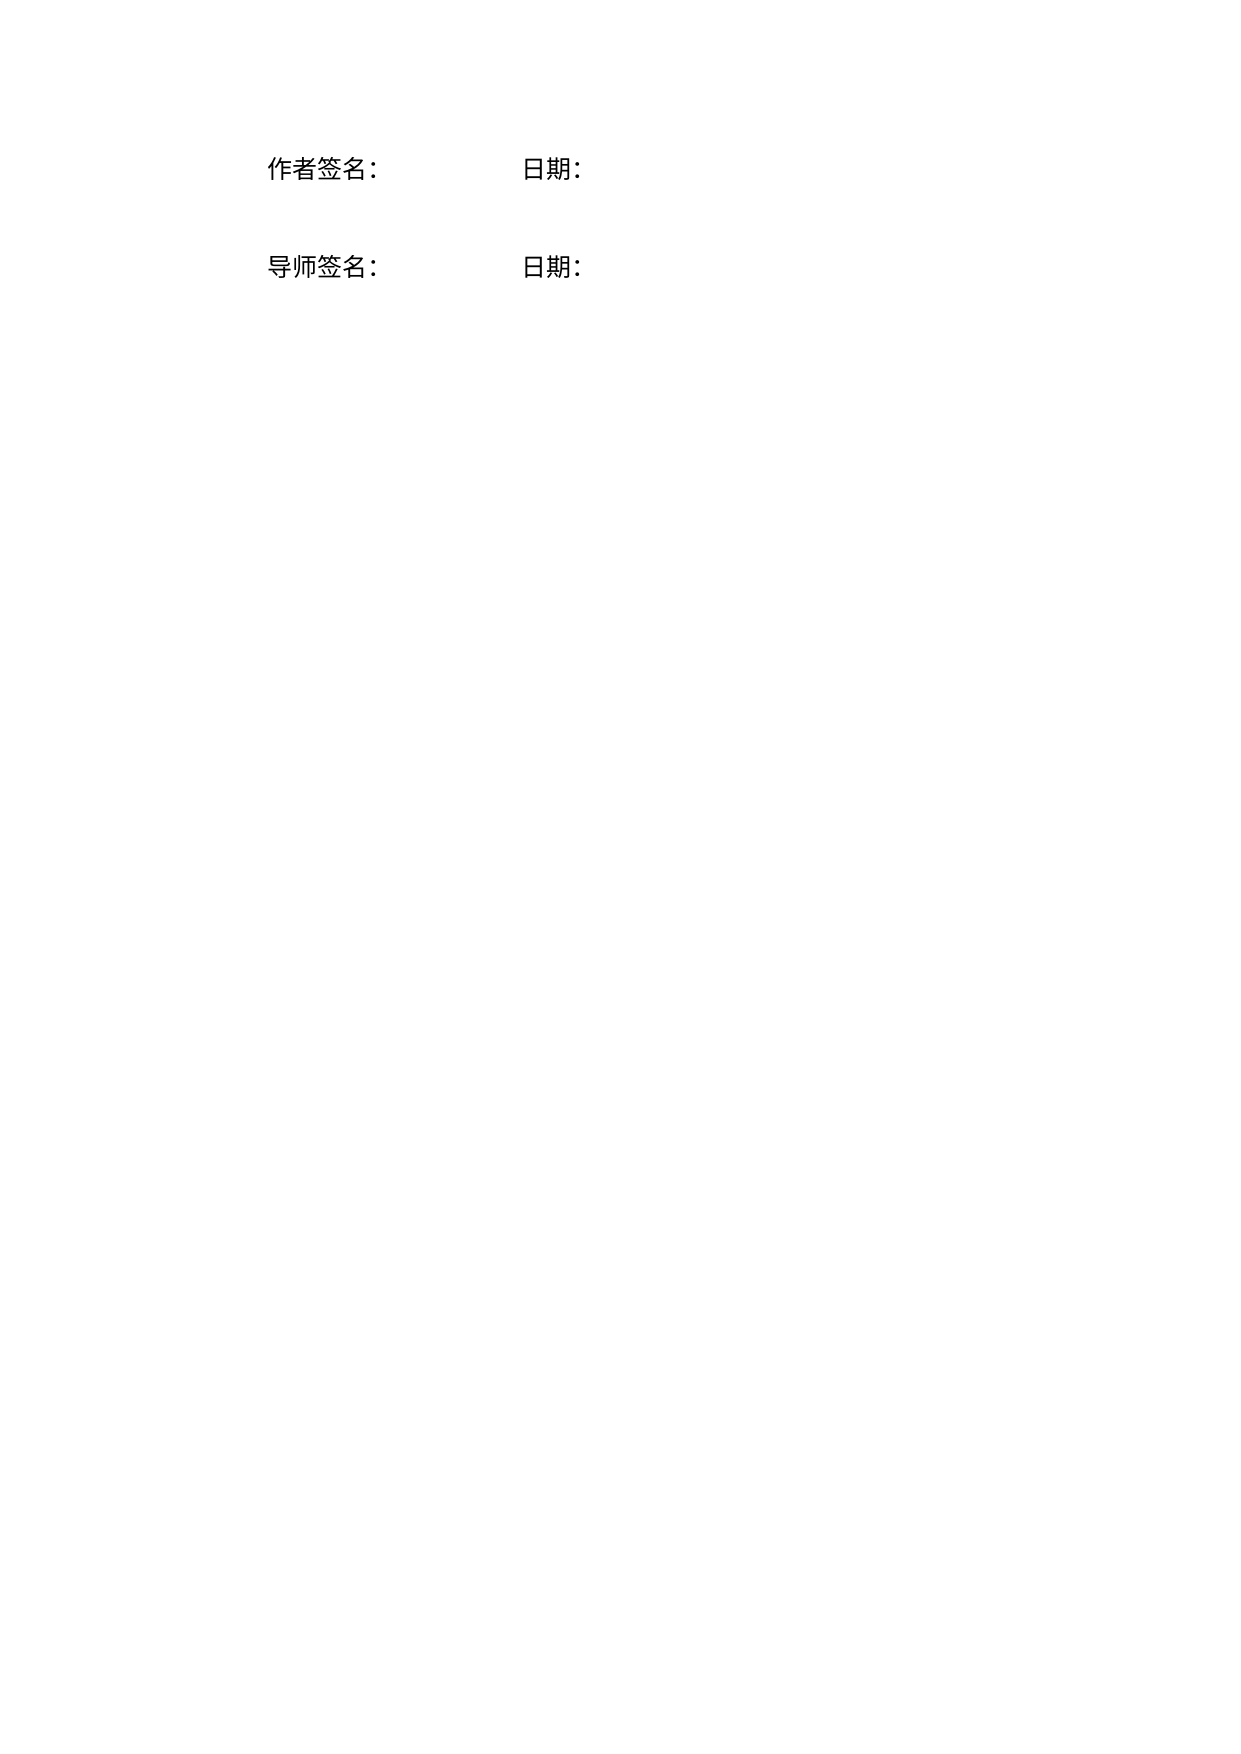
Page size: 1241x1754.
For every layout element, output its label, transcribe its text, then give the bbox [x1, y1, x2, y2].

text 导师签名： 日期： [217, 247, 1082, 284]
text 作者签名： 日期： [217, 150, 1082, 186]
